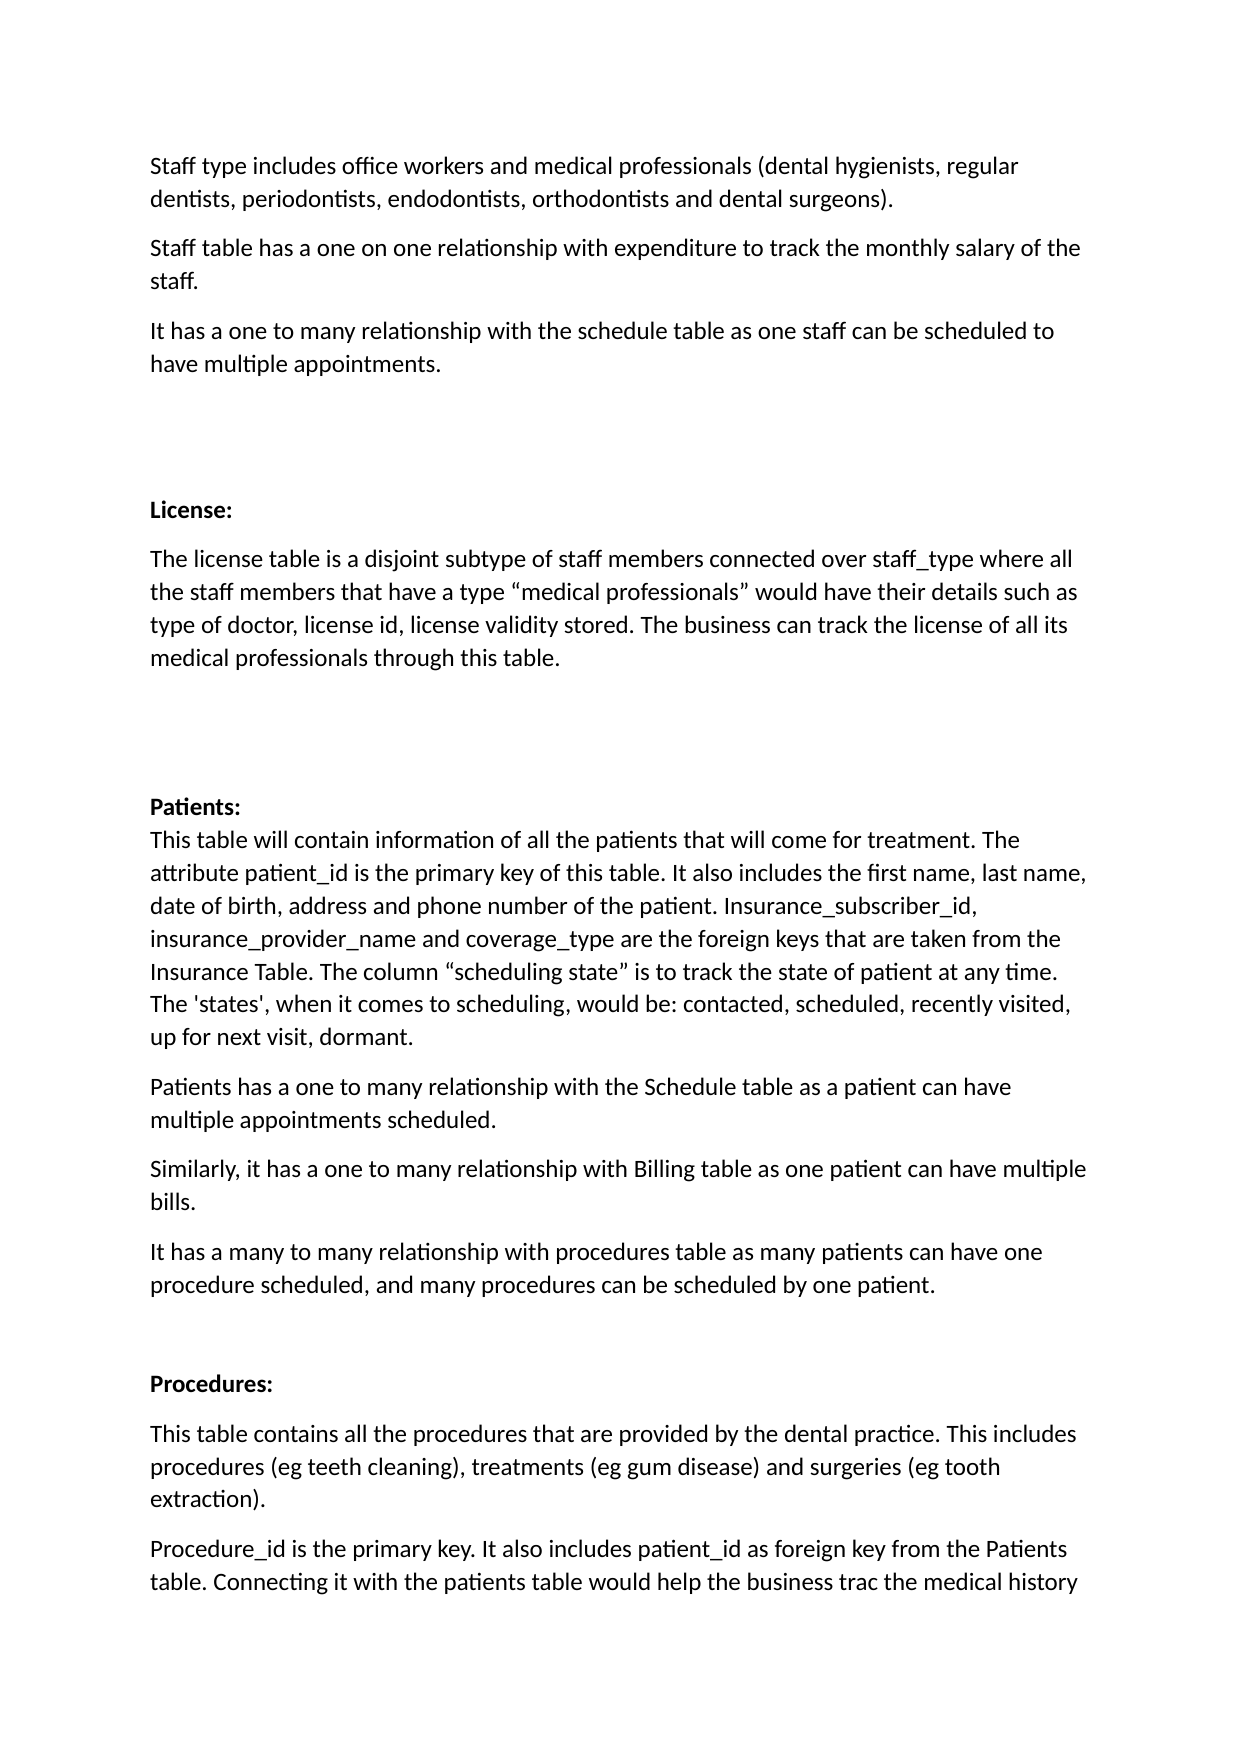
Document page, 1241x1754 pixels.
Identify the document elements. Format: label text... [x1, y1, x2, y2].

text Patients: This table will contain information of all the patients that will come for treatment. The attribute patient_id is the primary key of this table. It also includes the first name, last name, date of birth, address and phone number of the patient. Insurance_subscriber_id, insurance_provider_name and coverage_type are the foreign keys that are taken from the Insurance Table. The column “scheduling state” is to track the state of patient at any time. The 'states', when it comes to scheduling, would be: contacted, scheduled, recently visited, up for next visit, dormant. [150, 791, 1090, 1052]
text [150, 1533, 1090, 1597]
text Patients has a one to many relationship with the Schedule table as a patient can have multiple appointments scheduled. [150, 1071, 1090, 1134]
text Procedures: [150, 1368, 1090, 1399]
text Staff table has a one on one relationship with expenditure to track the monthly salary of the staff. [150, 232, 1090, 296]
text This table contains all the procedures that are provided by the dental practice. This includes procedures (eg teeth cleaning), treatments (eg gum disease) and surgeries (eg tooth extraction). [150, 1418, 1090, 1514]
text License: [150, 494, 1090, 524]
text It has a one to many relationship with the schedule table as one staff can be scheduled to have multiple appointments. [150, 315, 1090, 378]
text Similarly, it has a one to many relationship with Billing table as one patient can have multiple bills. [150, 1153, 1090, 1217]
text The license table is a disjoint subtype of staff members connected over staff_type where all the staff members that have a type “medical professionals” would have their details such as type of doctor, license id, license validity stored. The business can track the license of all its medical professionals through this table. [150, 543, 1090, 673]
text Staff type includes office workers and medical professionals (dental hygienists, regular dentists, periodontists, endodontists, orthodontists and dental surgeons). [150, 150, 1090, 213]
text It has a many to many relationship with procedures table as many patients can have one procedure scheduled, and many procedures can be scheduled by one patient. [150, 1236, 1090, 1299]
